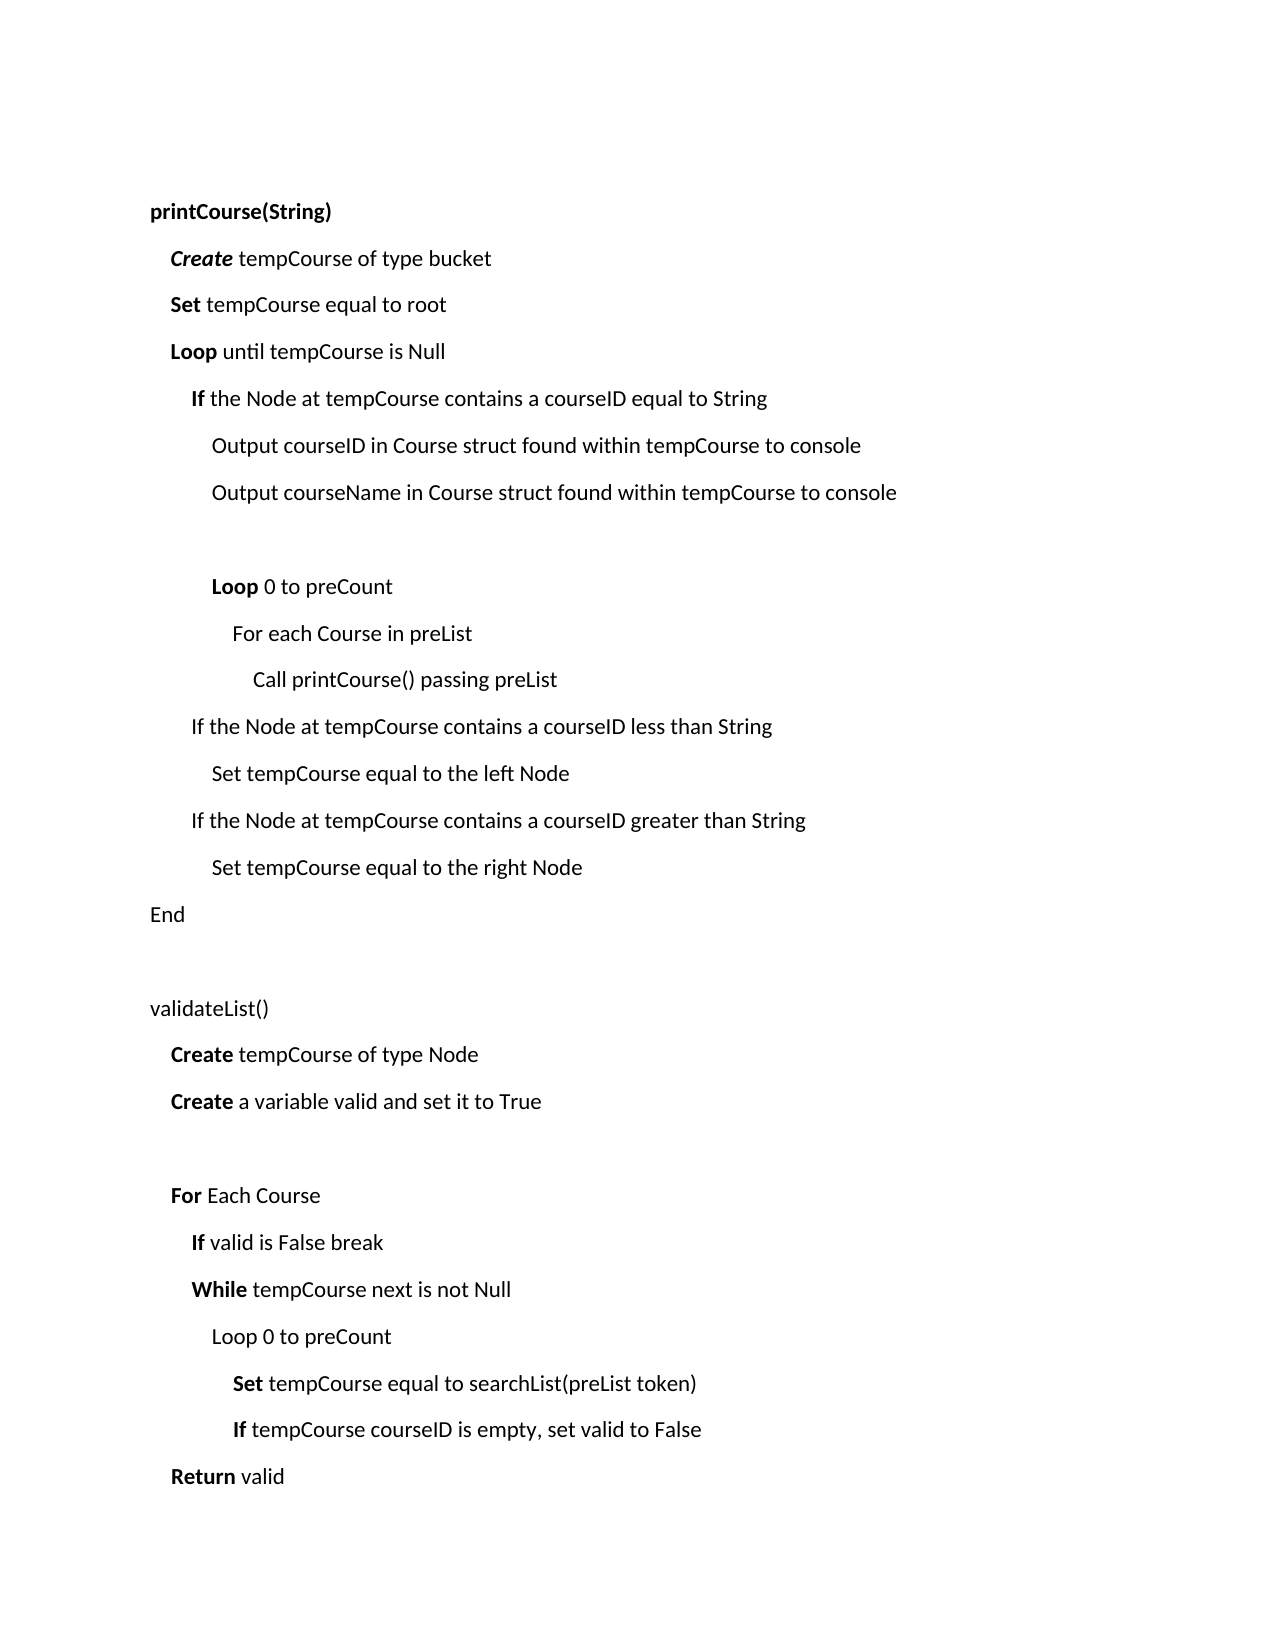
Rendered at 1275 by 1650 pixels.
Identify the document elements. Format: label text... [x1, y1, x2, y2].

text Output courseID in Course struct found within tempCourse to console [150, 431, 1125, 459]
text Create a variable valid and set it to True [150, 1087, 1125, 1116]
text Call printCourse() passing preList [150, 666, 1125, 694]
text Return valid [150, 1462, 1125, 1491]
text Loop 0 to preCount [150, 572, 1125, 600]
text If valid is False break [150, 1228, 1125, 1256]
text Loop until tempCourse is Null [150, 337, 1125, 366]
text For each Course in preList [150, 619, 1125, 647]
text If tempCourse courseID is empty, set valid to False [150, 1416, 1125, 1444]
text If the Node at tempCourse contains a courseID equal to String [150, 384, 1125, 412]
text While tempCourse next is not Null [150, 1275, 1125, 1303]
text Loop 0 to preCount [150, 1322, 1125, 1350]
text For Each Course [150, 1181, 1125, 1209]
text End [150, 900, 1125, 928]
text Set tempCourse equal to searchList(preList token) [150, 1369, 1125, 1397]
text validateList() [150, 994, 1125, 1022]
text Set tempCourse equal to root [150, 291, 1125, 319]
text Create tempCourse of type bucket [150, 244, 1125, 272]
text printCourse(String) [150, 197, 1125, 225]
text Set tempCourse equal to the right Node [150, 853, 1125, 881]
text Create tempCourse of type Node [150, 1041, 1125, 1069]
text Output courseName in Course struct found within tempCourse to console [150, 478, 1125, 506]
text If the Node at tempCourse contains a courseID less than String [150, 712, 1125, 741]
text If the Node at tempCourse contains a courseID greater than String [150, 806, 1125, 834]
text Set tempCourse equal to the left Node [150, 759, 1125, 787]
